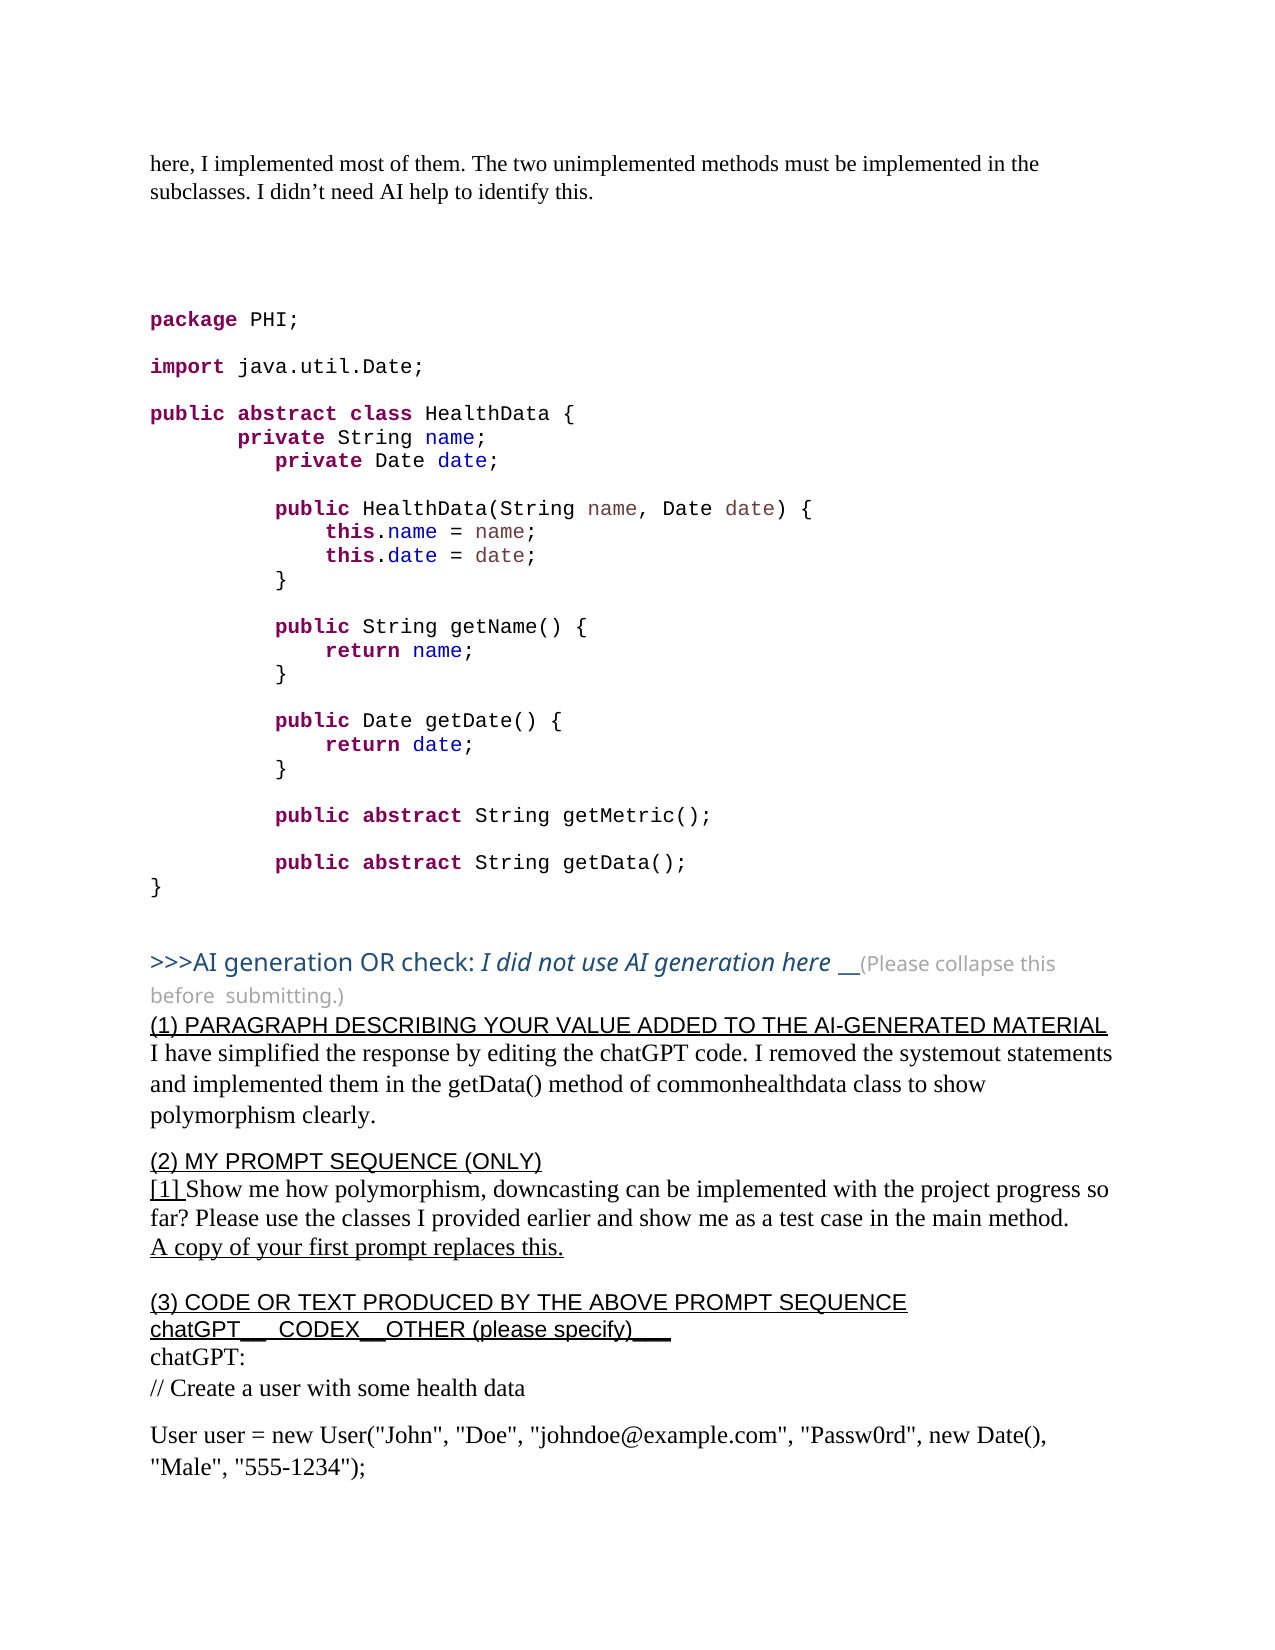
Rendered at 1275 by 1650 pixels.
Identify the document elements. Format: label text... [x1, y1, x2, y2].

text return name; [150, 639, 1125, 663]
text chatGPT: // Create a user with some health data [150, 1342, 1125, 1402]
text public Date getDate() { [150, 711, 1125, 734]
text A copy of your first prompt replaces this. [150, 1232, 1125, 1260]
text private String name; [150, 427, 1125, 450]
text this.date = date; [150, 545, 1125, 569]
text } [150, 663, 1125, 687]
text public abstract class HealthData { [150, 403, 1125, 427]
text this.name = name; [150, 521, 1125, 545]
text User user = new User("John", "Doe", "johndoe@example.com", "Passw0rd", new Date(), "Male", "555-1234"); [150, 1421, 1125, 1480]
text } [150, 876, 1125, 900]
text (1) PARAGRAPH DESCRIBING YOUR VALUE ADDED TO THE AI-GENERATED MATERIAL [150, 1012, 1125, 1038]
text public abstract String getData(); [150, 852, 1125, 876]
text return date; [150, 734, 1125, 758]
text (2) MY PROMPT SEQUENCE (ONLY) [150, 1148, 1125, 1174]
text public String getName() { [150, 616, 1125, 639]
subtitle >>>AI generation OR check: I did not use AI generation here __(Please collapse this before submitting.) [150, 945, 1125, 1009]
text (3) CODE OR TEXT PRODUCED BY THE ABOVE PROMPT SEQUENCE [150, 1289, 1125, 1316]
text package PHI; [150, 308, 1125, 332]
text private Date date; [150, 450, 1125, 474]
text chatGPT__ CODEX__OTHER (please specify)___ [150, 1316, 1125, 1342]
text public abstract String getMetric(); [150, 805, 1125, 829]
text I have simplified the response by editing the chatGPT code. I removed the systemout statements and implemented them in the getData() method of commonhealthdata class to show polymorphism clearly. [150, 1038, 1125, 1129]
text } [150, 569, 1125, 592]
text public HealthData(String name, Date date) { [150, 498, 1125, 521]
text import java.util.Date; [150, 356, 1125, 379]
text } [150, 758, 1125, 781]
